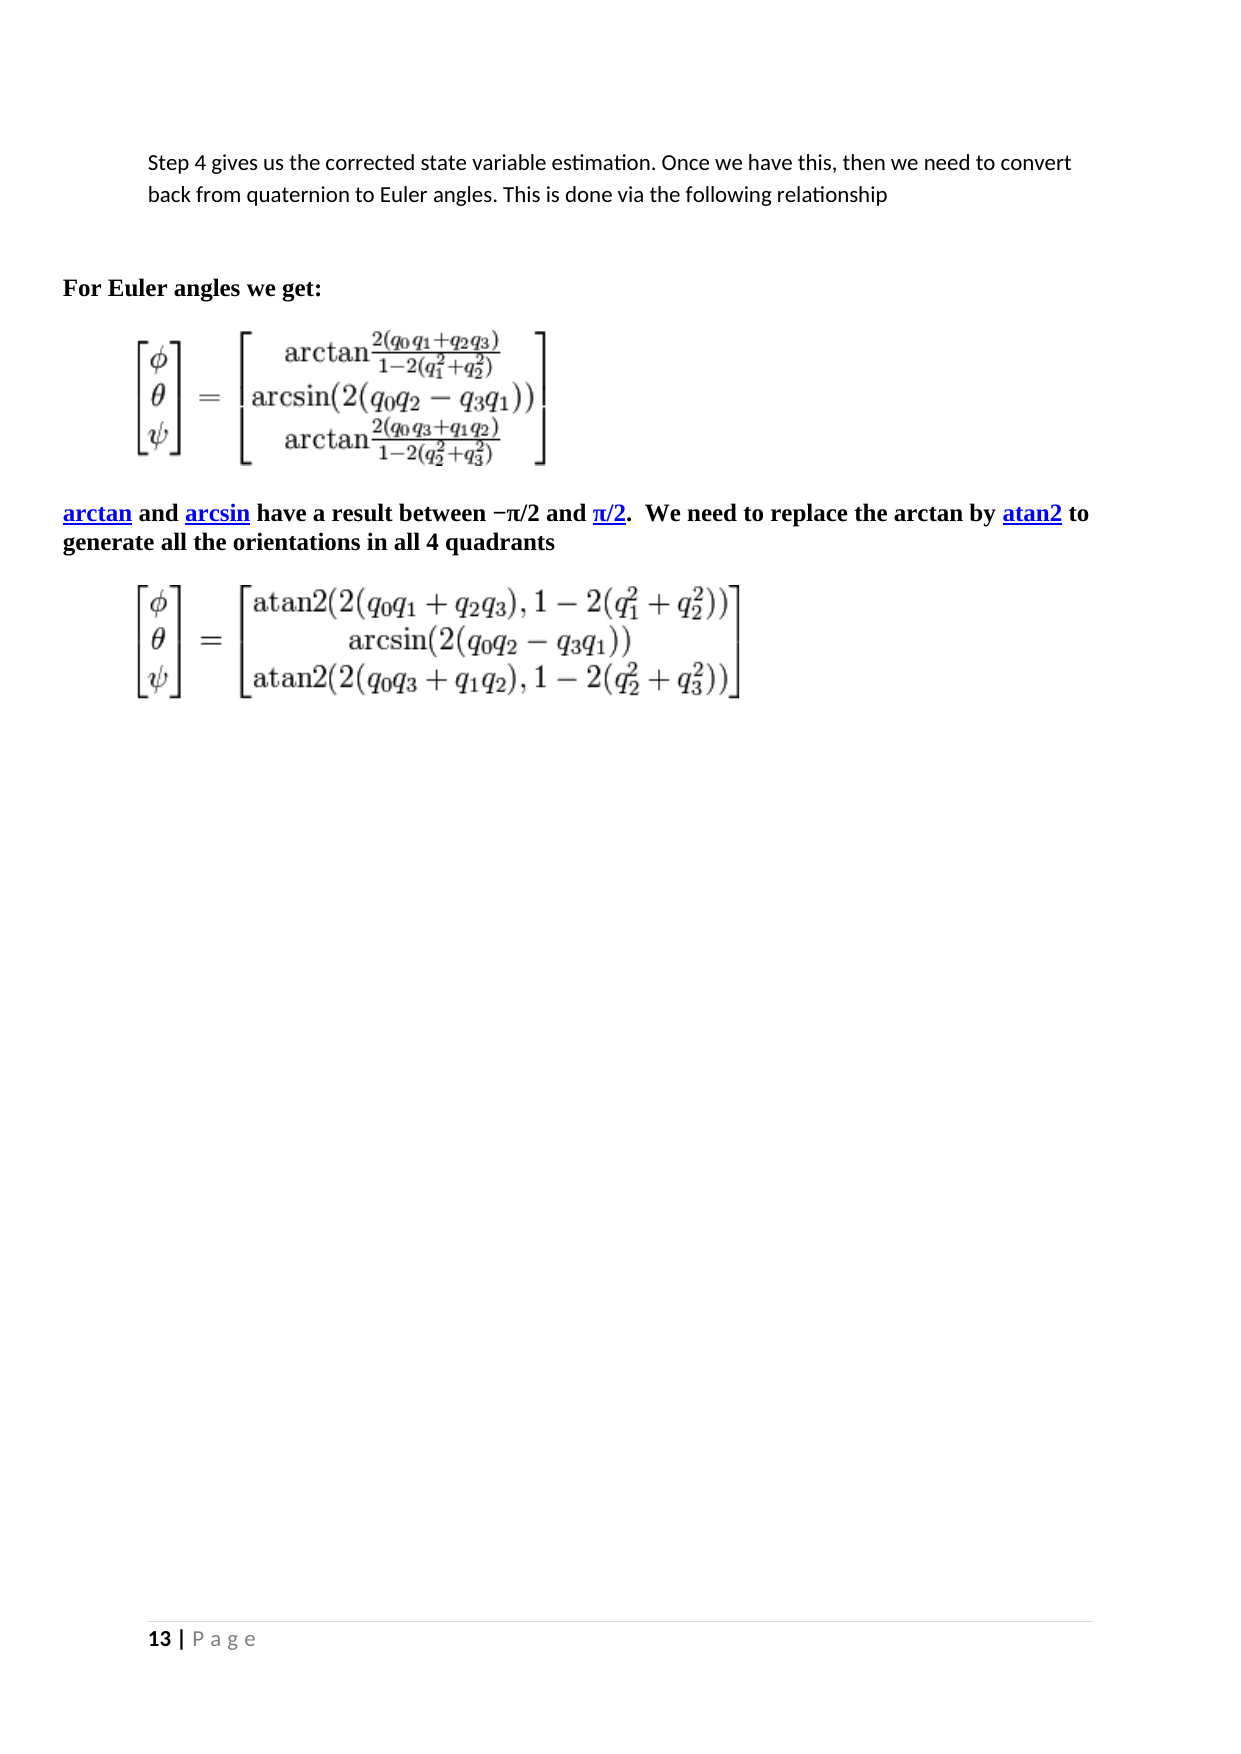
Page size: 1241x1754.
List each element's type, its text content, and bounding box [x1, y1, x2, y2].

picture [137, 330, 546, 466]
picture [137, 585, 740, 700]
text For Euler angles we get: [63, 273, 1126, 302]
text arctan and arcsin have a result between −π/2 and π/2. We need to replace the arctan by atan2 to generate all the orientations in all 4 quadrants [63, 498, 1126, 556]
text Step 4 gives us the corrected state variable estimation. Once we have this, then we need to convert back from quaternion to Euler angles. This is done via the following relationship [148, 148, 1093, 208]
